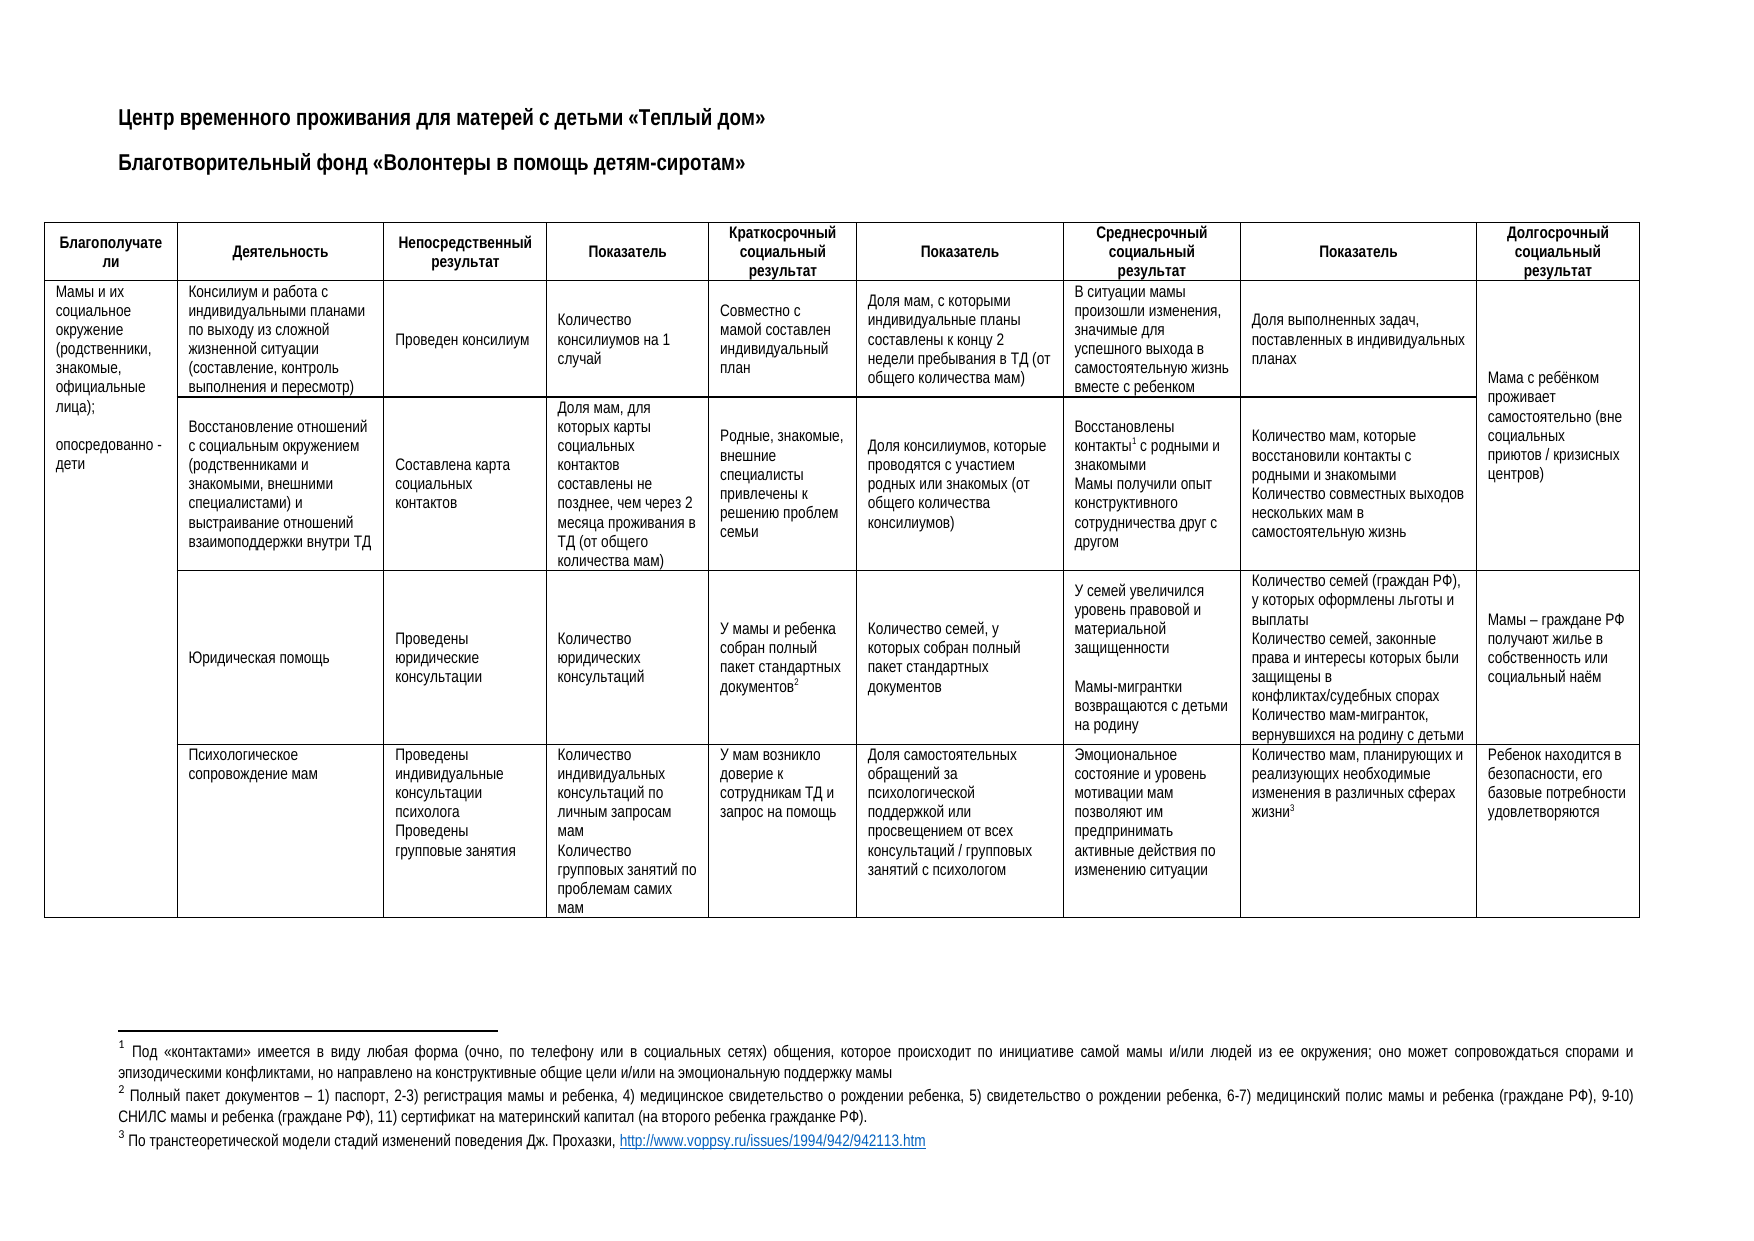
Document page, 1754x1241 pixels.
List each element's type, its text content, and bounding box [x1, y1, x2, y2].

table_cell В ситуации мамы произошли изменения, значимые для успешного выхода в самостоятельную жизнь вместе с ребенком [1064, 281, 1240, 396]
table_cell Количество мам, которые восстановили контакты с родными и знакомыми Количество совместных выходов нескольких мам в самостоятельную жизнь [1241, 398, 1476, 570]
table_cell У мам возникло доверие к сотрудникам ТД и запрос на помощь [709, 745, 856, 917]
table_cell У семей увеличился уровень правовой и материальной защищенности Мамы-мигрантки возвращаются с детьми на родину [1064, 571, 1240, 743]
table_cell Доля мам, с которыми индивидуальные планы составлены к концу 2 недели пребывания в ТД (от общего количества мам) [857, 281, 1063, 396]
list Благотворительный фонд «Волонтеры в помощь детям-сиротам» [118, 148, 1636, 175]
table_cell Мамы – граждане РФ получают жилье в собственность или социальный наём [1477, 571, 1639, 743]
table_cell У мамы и ребенка собран полный пакет стандартных документов [709, 571, 856, 743]
table_cell Доля самостоятельных обращений за психологической поддержкой или просвещением от всех консультаций / групповых занятий с психологом [857, 745, 1063, 917]
table_cell Совместно с мамой составлен индивидуальный план [709, 281, 856, 396]
table_header Благополучатели [45, 223, 177, 280]
table_cell Восстановлены контакты с родными и знакомыми Мамы получили опыт конструктивного сотрудничества друг с другом [1064, 398, 1240, 570]
table_cell Доля консилиумов, которые проводятся с участием родных или знакомых (от общего количества консилиумов) [857, 398, 1063, 570]
table_cell Количество мам, планирующих и реализующих необходимые изменения в различных сферах жизни [1241, 745, 1476, 917]
table_header Среднесрочный социальный результат [1064, 223, 1240, 280]
text Центр временного проживания для матерей с детьми «Теплый дом» [118, 103, 1636, 130]
table_cell Проведены юридические консультации [384, 571, 546, 743]
table_cell Консилиум и работа с индивидуальными планами по выходу из сложной жизненной ситуации (составление, контроль выполнения и пересмотр) [178, 281, 383, 396]
table_cell Восстановление отношений с социальным окружением (родственниками и знакомыми, внешними специалистами) и выстраивание отношений взаимоподдержки внутри ТД [178, 398, 383, 570]
table_header Непосредственный результат [384, 223, 546, 280]
table_cell Количество консилиумов на 1 случай [547, 281, 708, 396]
table_cell Количество индивидуальных консультаций по личным запросам мам Количество групповых занятий по проблемам самих мам [547, 745, 708, 917]
table_cell Количество юридических консультаций [547, 571, 708, 743]
table_cell Доля выполненных задач, поставленных в индивидуальных планах [1241, 281, 1476, 396]
table_header Краткосрочный социальный результат [709, 223, 856, 280]
table_cell Проведен консилиум [384, 281, 546, 396]
table_header Показатель [1241, 223, 1476, 280]
table_header Показатель [857, 223, 1063, 280]
table_cell Мама с ребёнком проживает самостоятельно (вне социальных приютов / кризисных центров) [1477, 281, 1639, 570]
table_cell Эмоциональное состояние и уровень мотивации мам позволяют им предпринимать активные действия по изменению ситуации [1064, 745, 1240, 917]
table_header Деятельность [178, 223, 383, 280]
table_cell Доля мам, для которых карты социальных контактов составлены не позднее, чем через 2 месяца проживания в ТД (от общего количества мам) [547, 398, 708, 570]
table_cell Составлена карта социальных контактов [384, 398, 546, 570]
table_cell Проведены индивидуальные консультации психолога Проведены групповые занятия [384, 745, 546, 917]
table_cell Количество семей, у которых собран полный пакет стандартных документов [857, 571, 1063, 743]
table_cell Психологическое сопровождение мам [178, 745, 383, 917]
table_cell Юридическая помощь [178, 571, 383, 743]
table_header Долгосрочный социальный результат [1477, 223, 1639, 280]
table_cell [1477, 745, 1639, 917]
table_cell Количество семей (граждан РФ), у которых оформлены льготы и выплаты Количество семей, законные права и интересы которых были защищены в конфликтах/судебных спорах Количество мам-мигранток, вернувшихся на родину с детьми [1241, 571, 1476, 743]
table_header Показатель [547, 223, 708, 280]
table_cell Родные, знакомые, внешние специалисты привлечены к решению проблем семьи [709, 398, 856, 570]
table_cell Мамы и их социальное окружение (родственники, знакомые, официальные лица); опосредованно - дети [45, 281, 177, 917]
